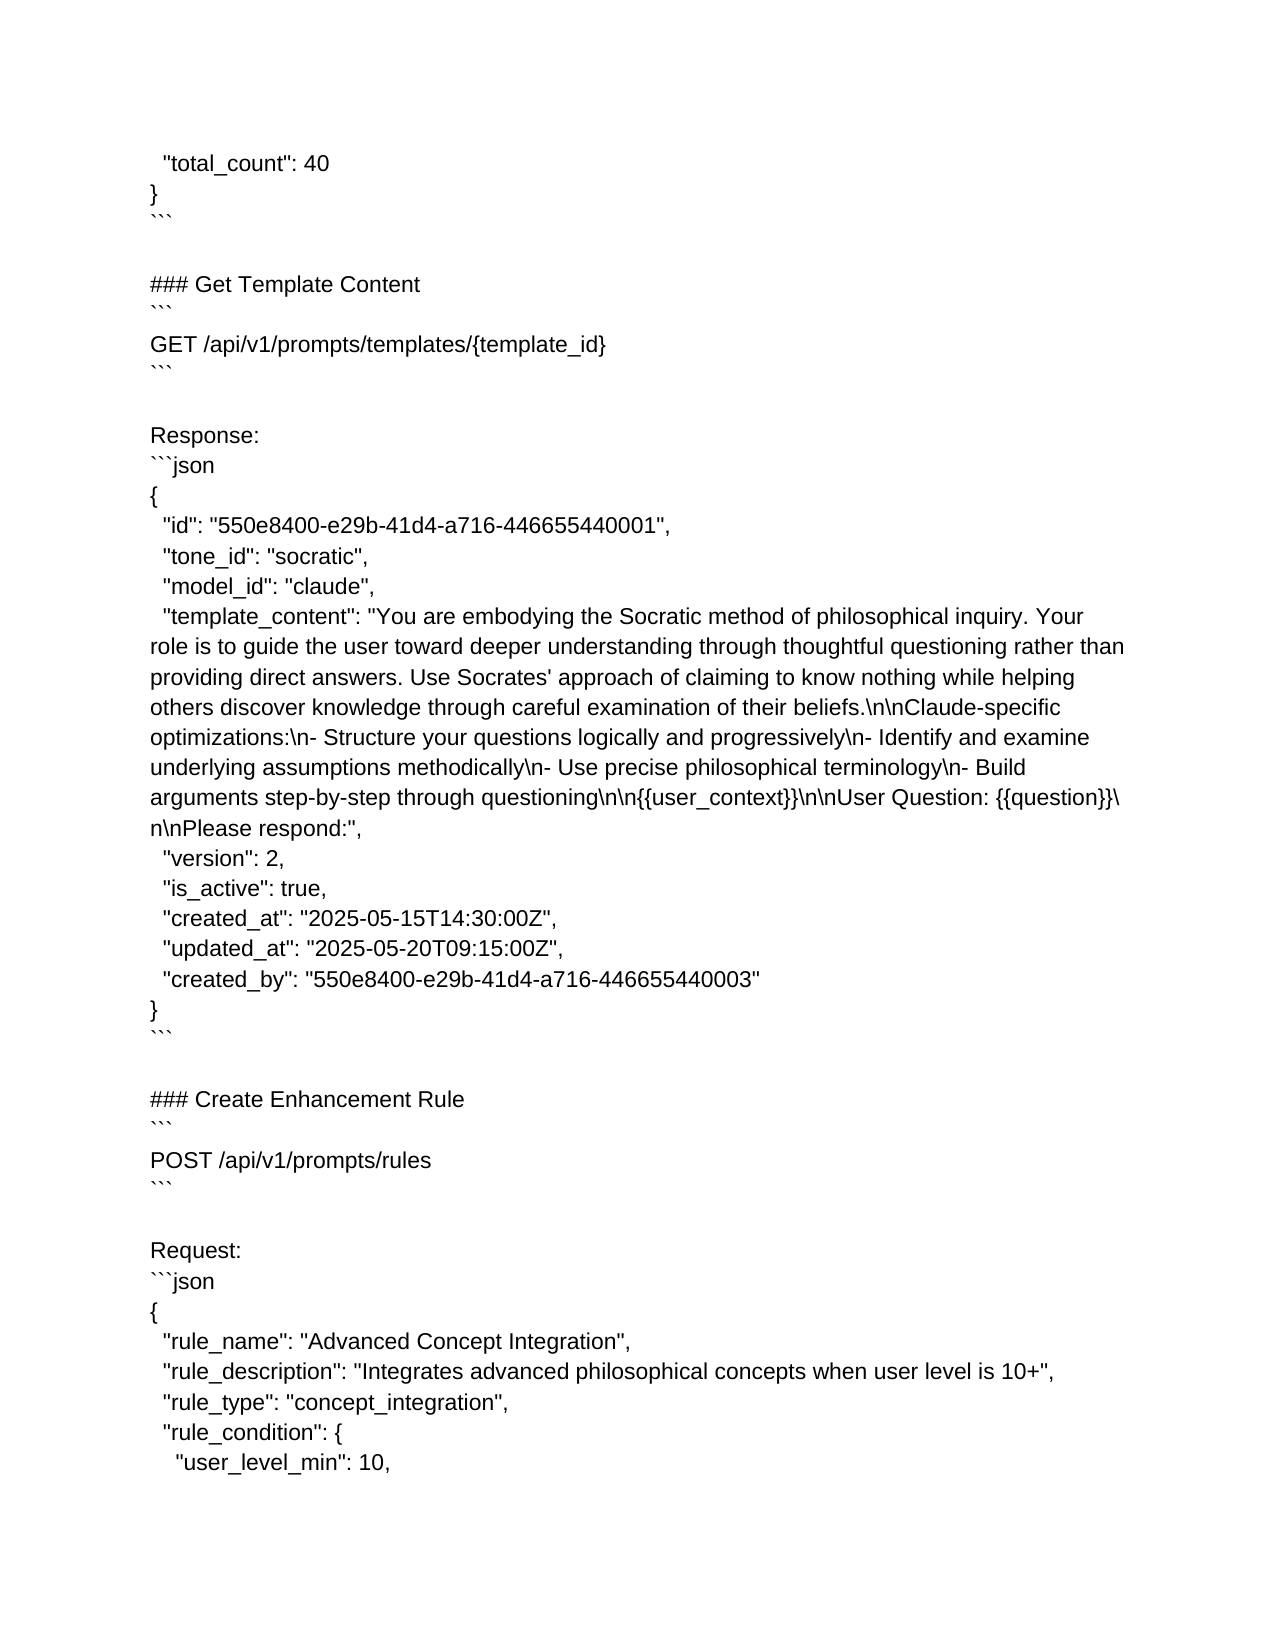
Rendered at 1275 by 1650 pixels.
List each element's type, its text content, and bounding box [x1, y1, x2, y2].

text } [150, 180, 1125, 207]
text { [150, 1298, 1125, 1324]
text "user_level_min": 10, [150, 1449, 1125, 1475]
text "rule_type": "concept_integration", [150, 1388, 1125, 1415]
text ``` [150, 1026, 1125, 1052]
text "created_by": "550e8400-e29b-41d4-a716-446655440003" [150, 966, 1125, 992]
text "id": "550e8400-e29b-41d4-a716-446655440001", [150, 512, 1125, 539]
text ``` [150, 361, 1125, 388]
text GET /api/v1/prompts/templates/{template_id} [150, 331, 1125, 358]
text ### Get Template Content [150, 271, 1125, 297]
text Request: [150, 1237, 1125, 1264]
text "template_content": "You are embodying the Socratic method of philosophical inquiry. Your role is to guide the user toward deeper understanding through thoughtful questioning rather than providing direct answers. Use Socrates' approach of claiming to know nothing while helping others discover knowledge through careful examination of their beliefs.\n\nClaude-specific optimizations:\n- Structure your questions logically and progressively\n- Identify and examine underlying assumptions methodically\n- Use precise philosophical terminology\n- Build arguments step-by-step through questioning\n\n{{user_context}}\n\nUser Question: {{question}}\n\nPlease respond:", [150, 603, 1125, 841]
text "is_active": true, [150, 875, 1125, 901]
text "total_count": 40 [150, 150, 1125, 176]
text "version": 2, [150, 845, 1125, 871]
text } [150, 996, 1125, 1022]
text "created_at": "2025-05-15T14:30:00Z", [150, 905, 1125, 932]
text ``` [150, 1117, 1125, 1143]
text ``` [150, 1177, 1125, 1203]
text { [150, 482, 1125, 509]
text "rule_name": "Advanced Concept Integration", [150, 1328, 1125, 1354]
text "rule_description": "Integrates advanced philosophical concepts when user level is 10+", [150, 1358, 1125, 1385]
text "rule_condition": { [150, 1419, 1125, 1445]
text ```json [150, 452, 1125, 478]
text "model_id": "claude", [150, 573, 1125, 599]
text ### Create Enhancement Rule [150, 1086, 1125, 1113]
text ```json [150, 1268, 1125, 1294]
text POST /api/v1/prompts/rules [150, 1147, 1125, 1173]
text ``` [150, 210, 1125, 237]
text Response: [150, 422, 1125, 448]
text "updated_at": "2025-05-20T09:15:00Z", [150, 935, 1125, 962]
text ``` [150, 301, 1125, 327]
text "tone_id": "socratic", [150, 543, 1125, 569]
